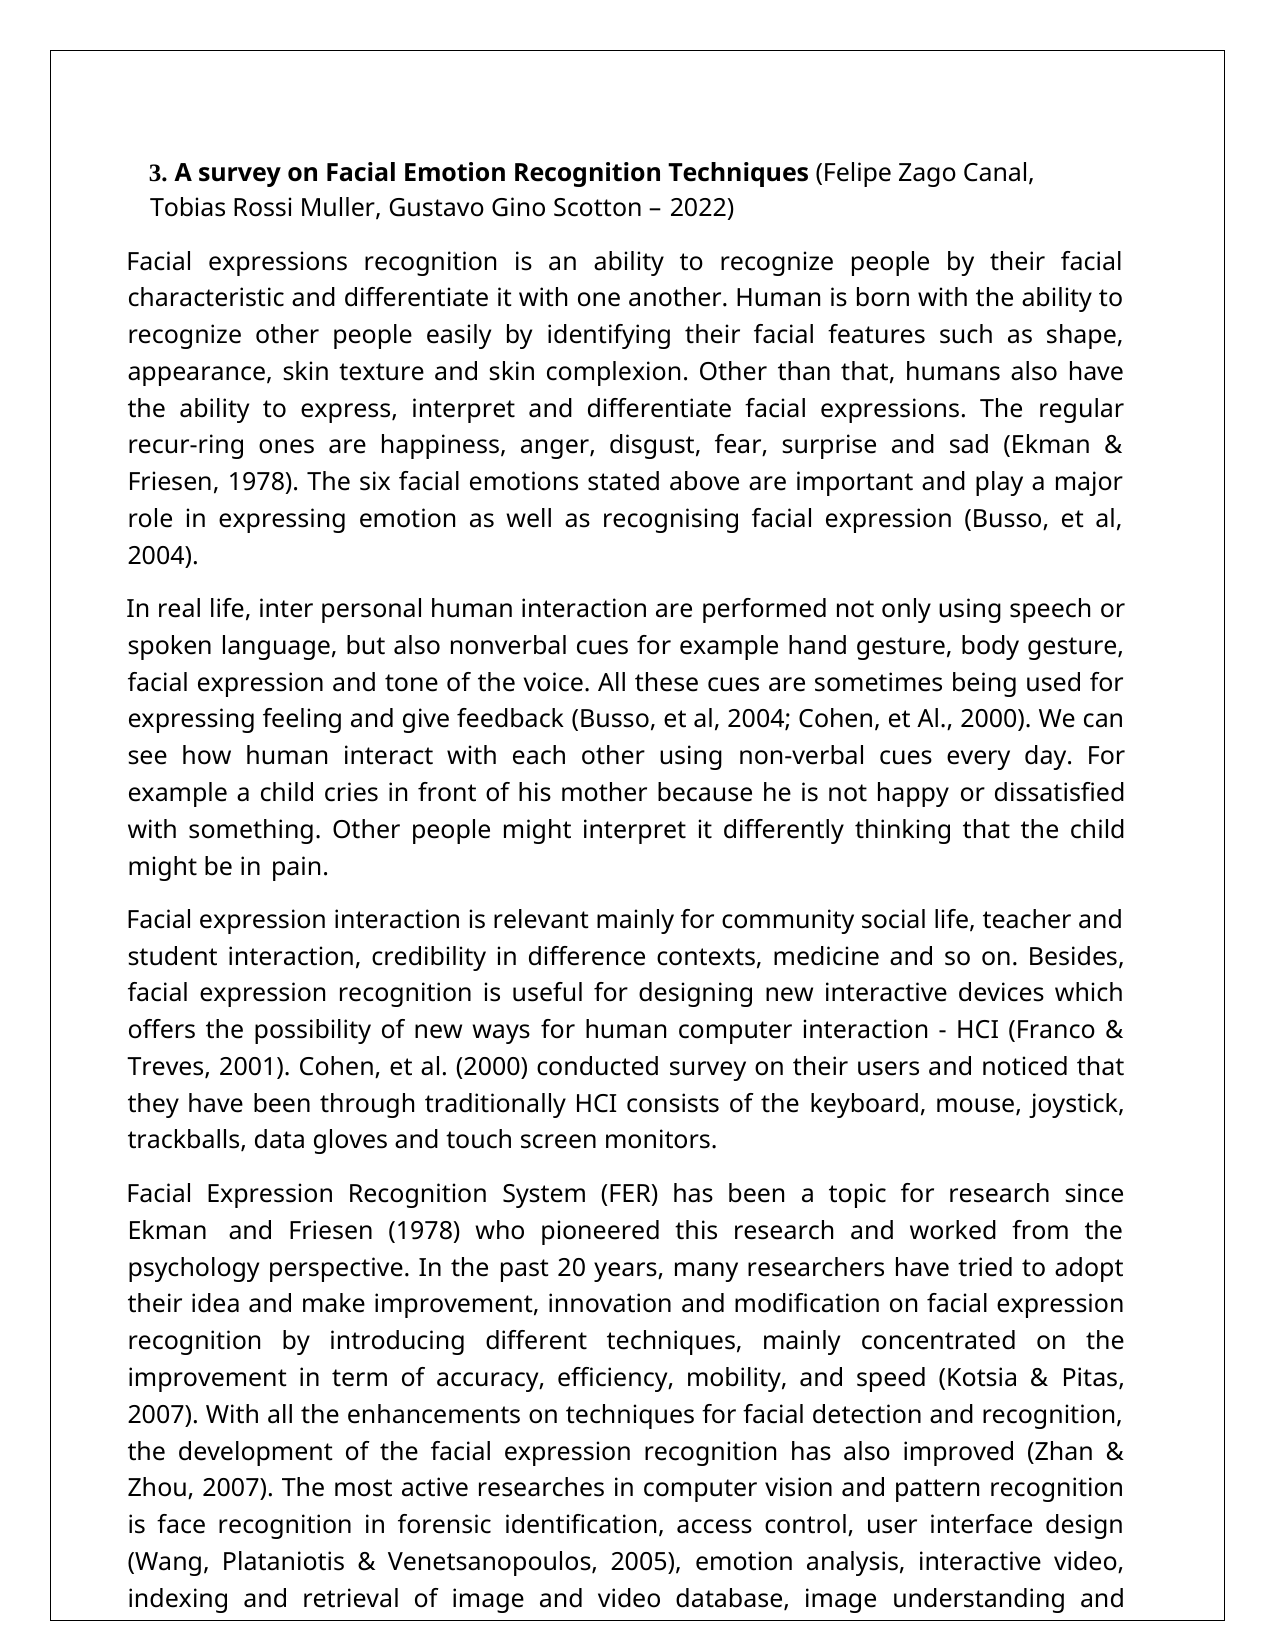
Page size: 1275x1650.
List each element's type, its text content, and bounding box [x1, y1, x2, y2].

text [126, 1176, 1125, 1614]
list A survey on Facial Emotion Recognition Techniques (Felipe Zago Canal, Tobias Rossi Muller, Gustavo Gino Scotton – 2022) [149, 154, 1069, 224]
text In real life, inter personal human interaction are performed not only using speech or spoken language, but also nonverbal cues for example hand gesture, body gesture, facial expression and tone of the voice. All these cues are sometimes being used for expressing feeling and give feedback (Busso, et al, 2004; Cohen, et Al., 2000). We can see how human interact with each other using non-verbal cues every day. For example a child cries in front of his mother because he is not happy or dissatisfied with something. Other people might interpret it differently thinking that the child might be in pain. [126, 591, 1126, 882]
text Facial expression interaction is relevant mainly for community social life, teacher and student interaction, credibility in difference contexts, medicine and so on. Besides, facial expression recognition is useful for designing new interactive devices which offers the possibility of new ways for human computer interaction - HCI (Franco & Treves, 2001). Cohen, et al. (2000) conducted survey on their users and noticed that they have been through traditionally HCI consists of the keyboard, mouse, joystick, trackballs, data gloves and touch screen monitors. [126, 901, 1124, 1156]
text Facial expressions recognition is an ability to recognize people by their facial characteristic and differentiate it with one another. Human is born with the ability to recognize other people easily by identifying their facial features such as shape, appearance, skin texture and skin complexion. Other than that, humans also have the ability to express, interpret and differentiate facial expressions. The regular recur-ring ones are happiness, anger, disgust, fear, surprise and sad (Ekman & Friesen, 1978). The six facial emotions stated above are important and play a major role in expressing emotion as well as recognising facial expression (Busso, et al, 2004). [126, 243, 1124, 571]
